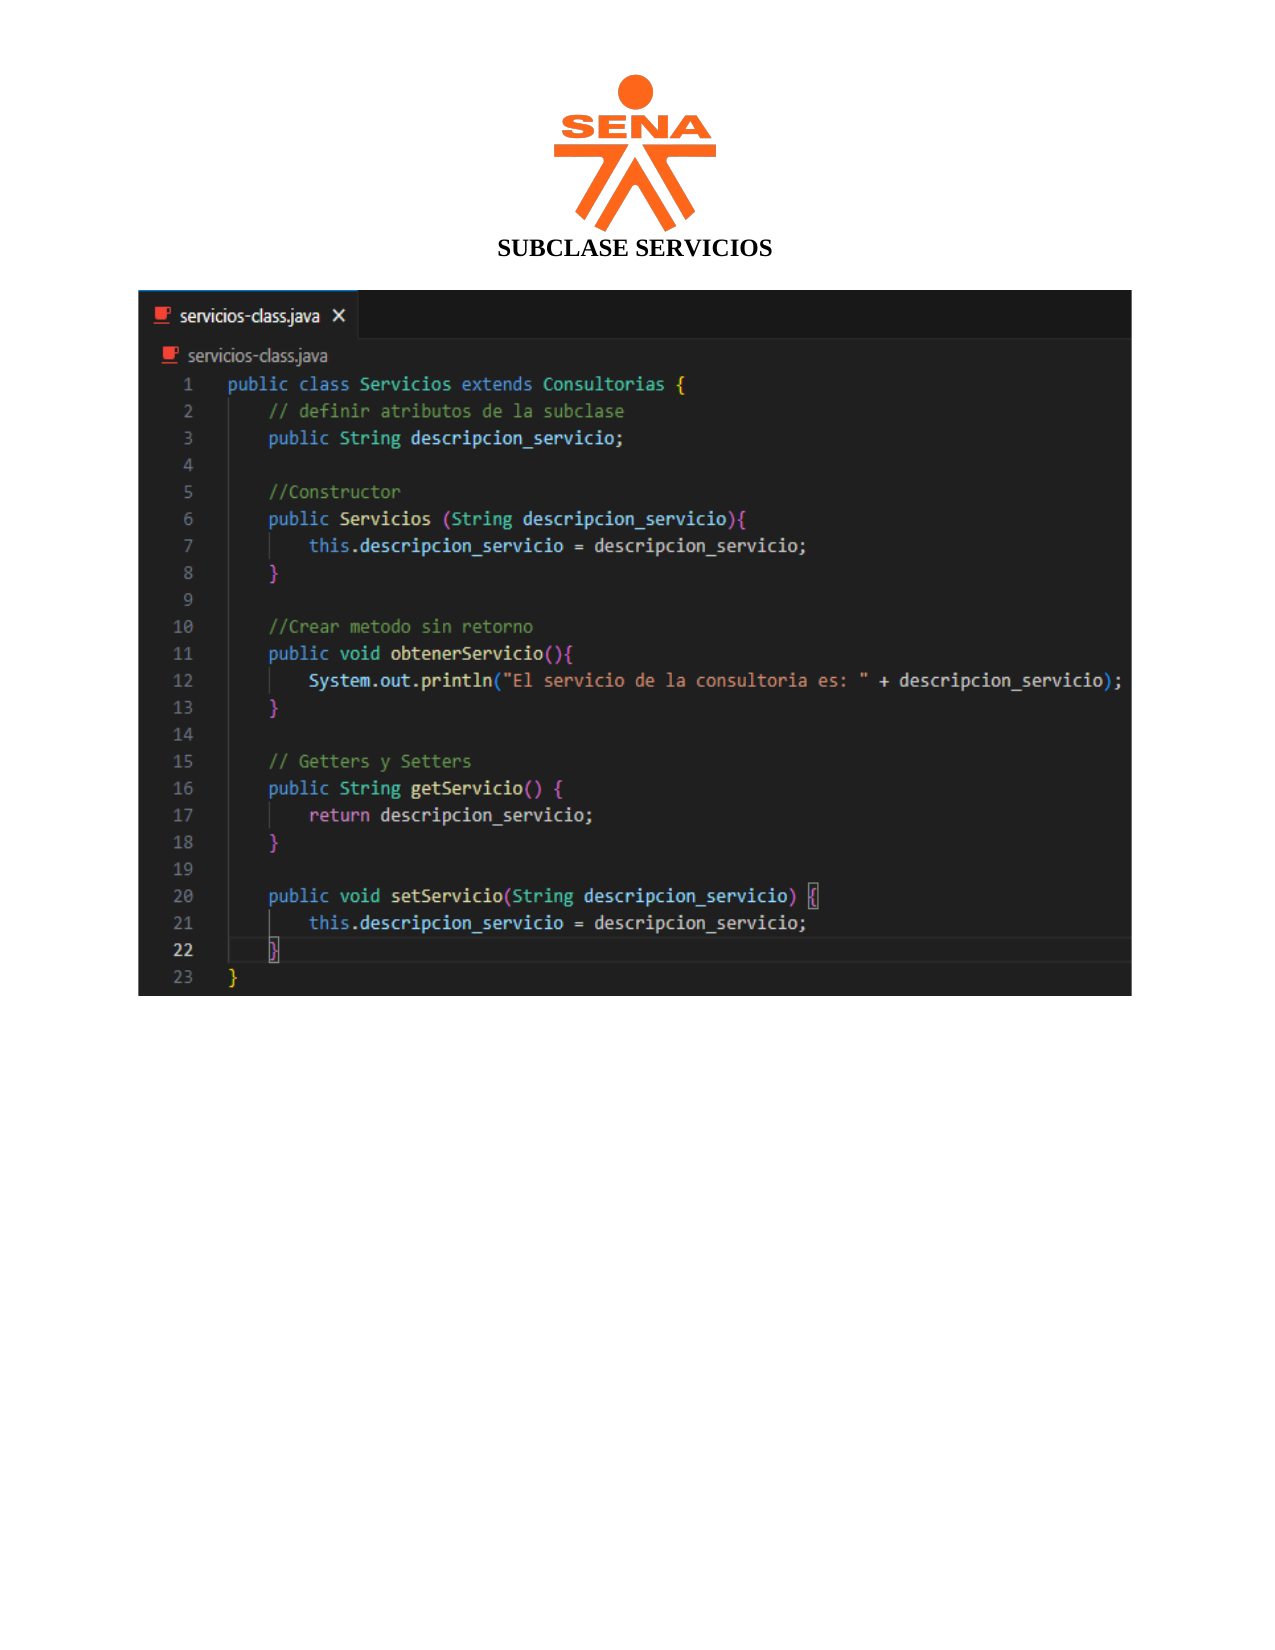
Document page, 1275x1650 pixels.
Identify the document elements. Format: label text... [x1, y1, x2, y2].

picture [553, 73, 717, 233]
list SUBCLASE SERVICIOS [133, 233, 1137, 262]
picture [138, 290, 1132, 996]
